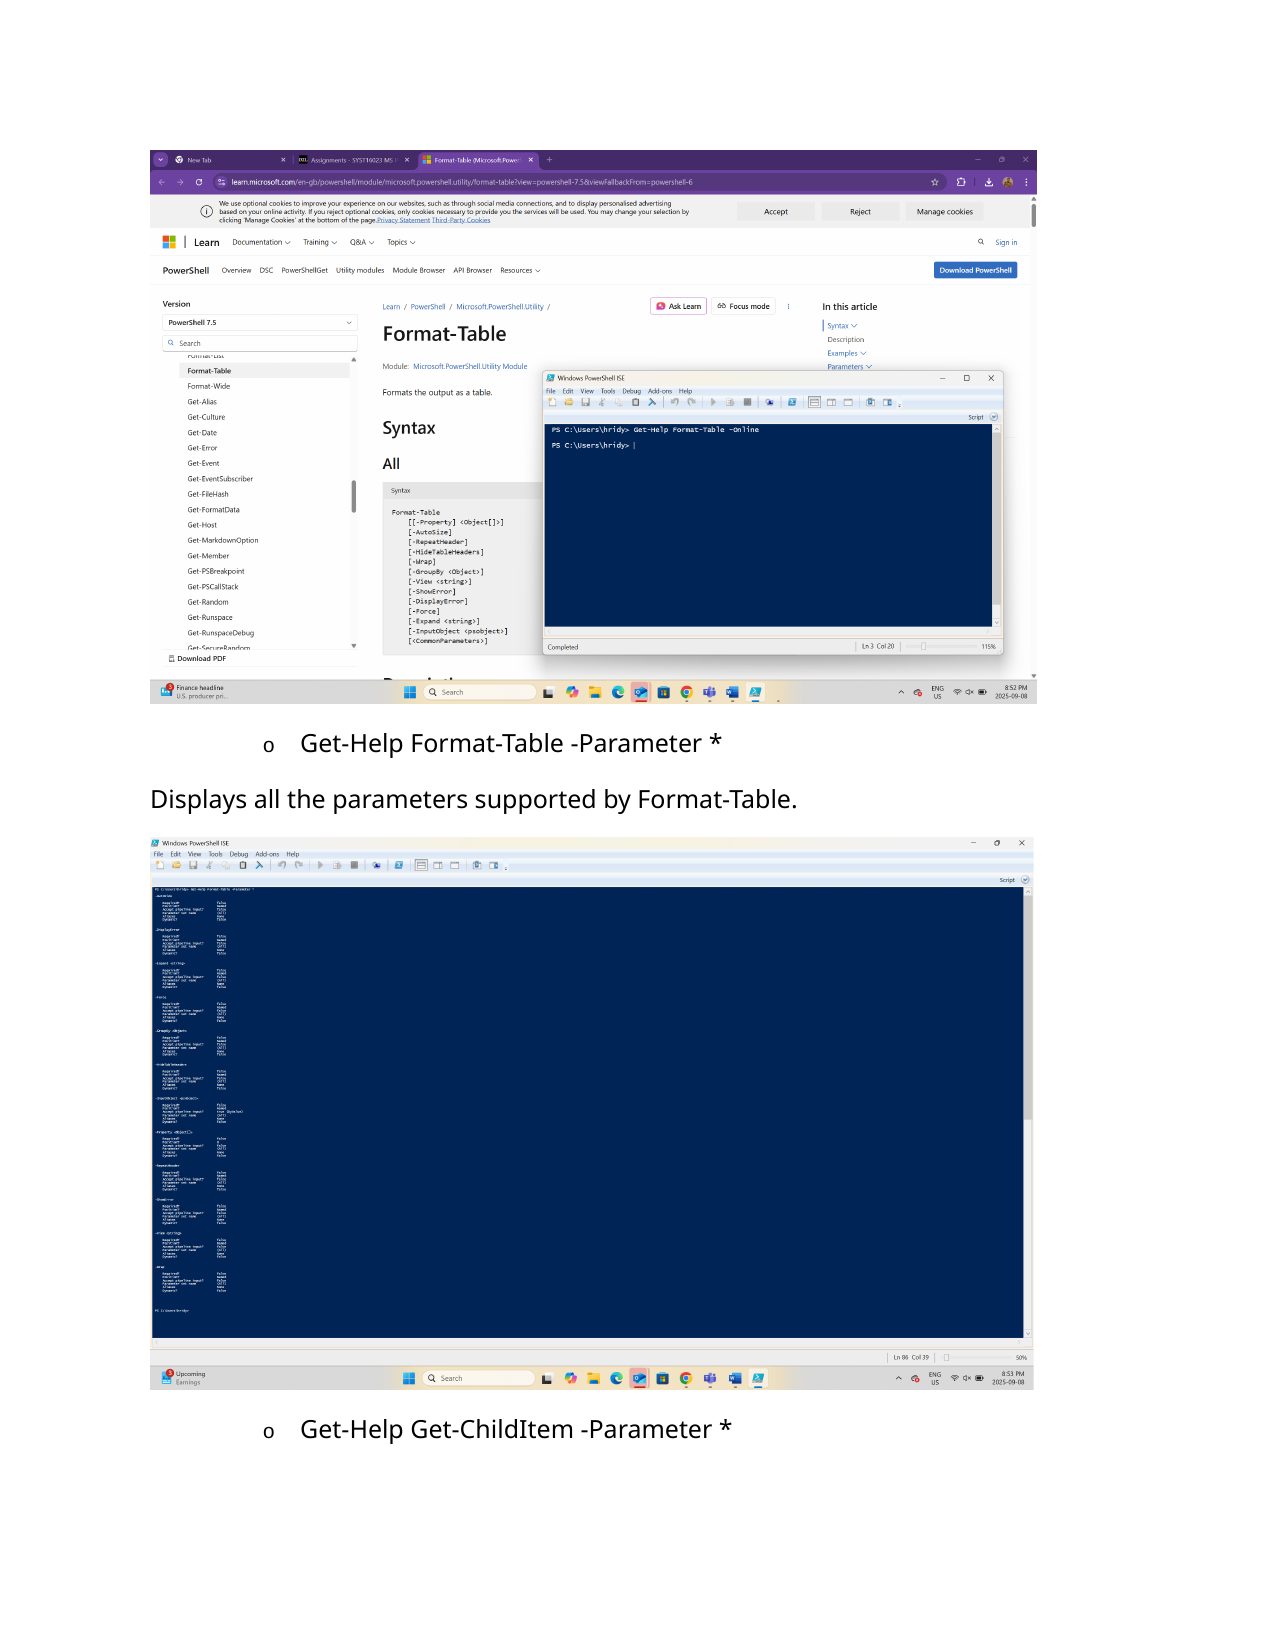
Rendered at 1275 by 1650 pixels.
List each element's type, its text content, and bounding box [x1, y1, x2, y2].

picture [150, 150, 1037, 704]
list Get-Help Get-ChildItem -Parameter * [262, 1411, 1125, 1446]
picture [150, 837, 1034, 1390]
text Displays all the parameters supported by Format-Table. [150, 782, 1125, 816]
list Get-Help Format-Table -Parameter * [262, 726, 1125, 760]
